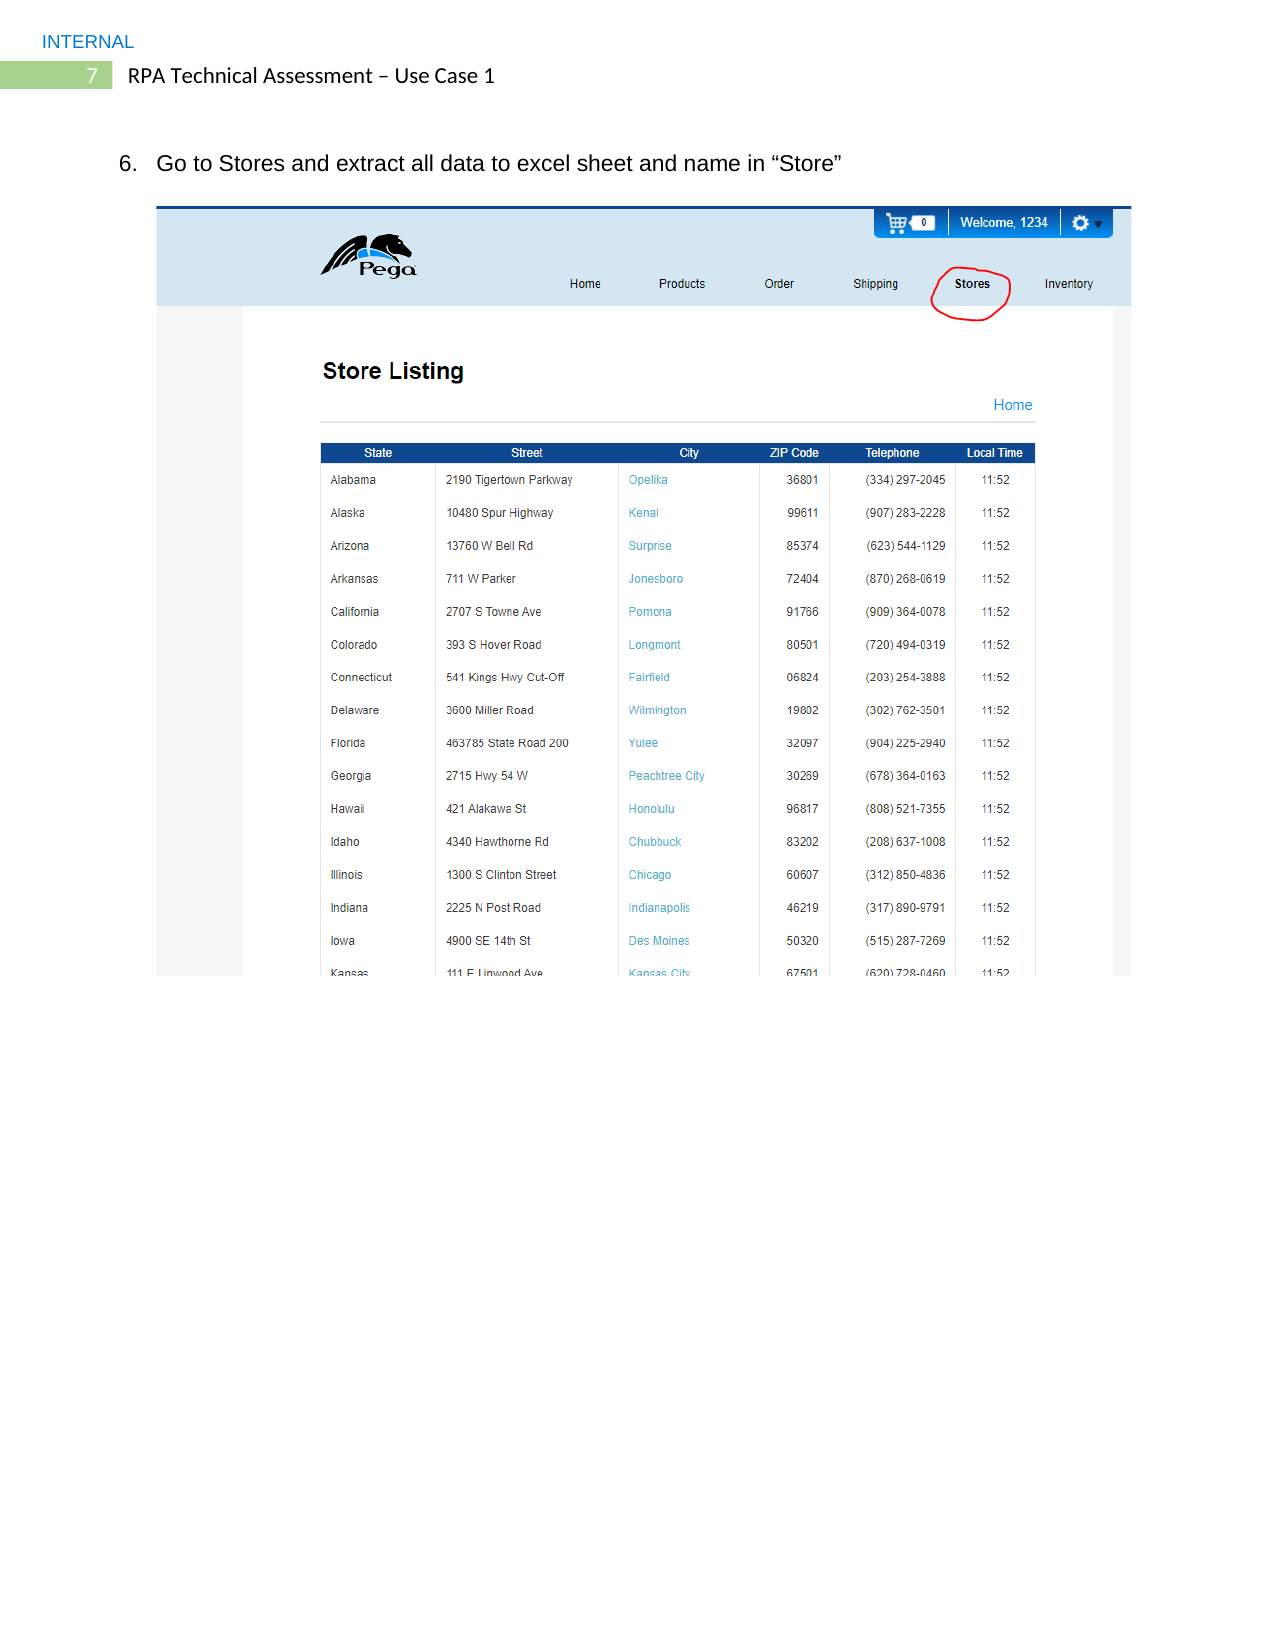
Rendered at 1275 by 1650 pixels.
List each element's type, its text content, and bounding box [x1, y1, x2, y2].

list Go to Stores and extract all data to excel sheet and name in “Store” [119, 150, 1162, 176]
picture [156, 206, 1132, 976]
